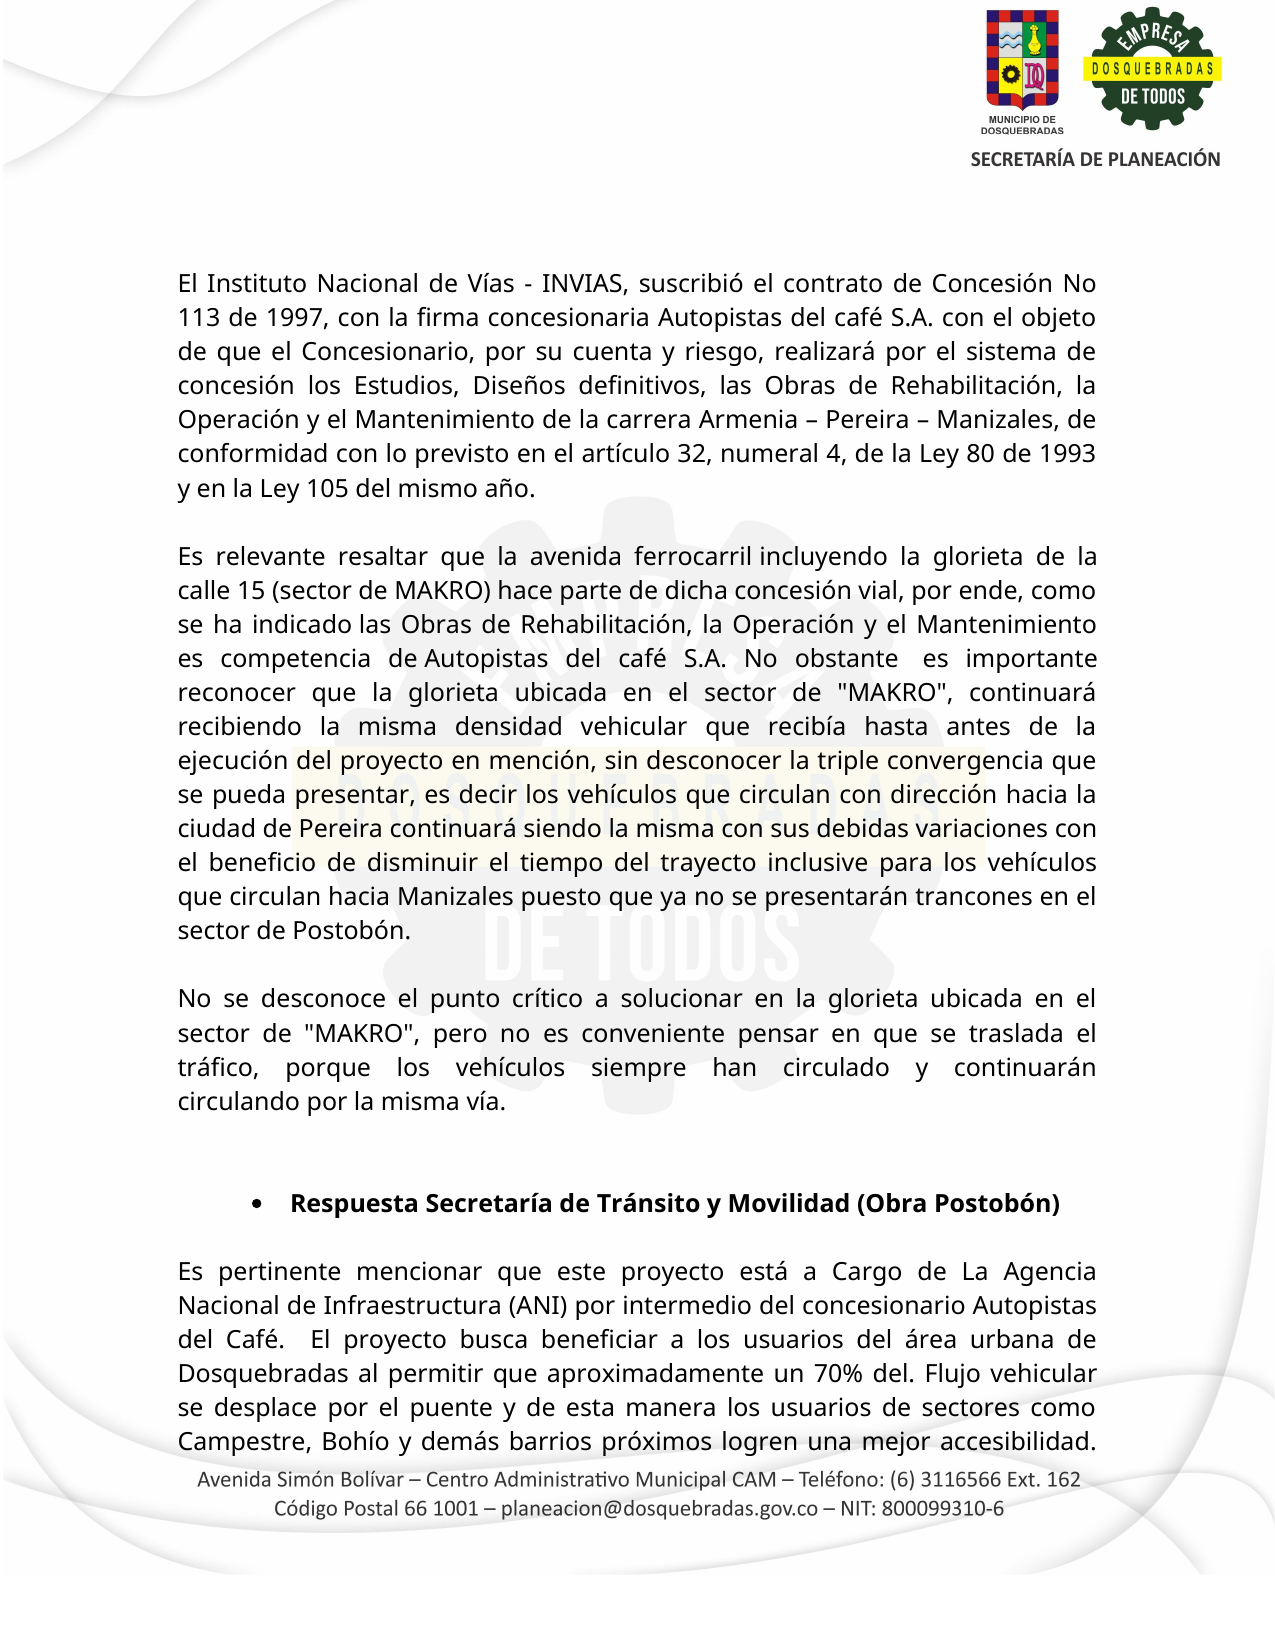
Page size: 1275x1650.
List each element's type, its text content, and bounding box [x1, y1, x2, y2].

picture [2, 0, 1275, 1575]
text No se desconoce el punto crítico a solucionar en la glorieta ubicada en el sector de "MAKRO", pero no es conveniente pensar en que se traslada el tráfico, porque los vehículos siempre han circulado y continuarán circulando por la misma vía. [177, 981, 1098, 1117]
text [177, 1254, 1098, 1458]
list Respuesta Secretaría de Tránsito y Movilidad (Obra Postobón) [215, 1186, 1098, 1219]
text Es relevante resaltar que la avenida ferrocarril incluyendo la glorieta de la calle 15 (sector de MAKRO) hace parte de dicha concesión vial, por ende, como se ha indicado las Obras de Rehabilitación, la Operación y el Mantenimiento es competencia de Autopistas del café S.A. No obstante es importante reconocer que la glorieta ubicada en el sector de "MAKRO", continuará recibiendo la misma densidad vehicular que recibía hasta antes de la ejecución del proyecto en mención, sin desconocer la triple convergencia que se pueda presentar, es decir los vehículos que circulan con dirección hacia la ciudad de Pereira continuará siendo la misma con sus debidas variaciones con el beneficio de disminuir el tiempo del trayecto inclusive para los vehículos que circulan hacia Manizales puesto que ya no se presentarán trancones en el sector de Postobón. [177, 538, 1098, 947]
text El Instituto Nacional de Vías - INVIAS, suscribió el contrato de Concesión No 113 de 1997, con la firma concesionaria Autopistas del café S.A. con el objeto de que el Concesionario, por su cuenta y riesgo, realizará por el sistema de concesión los Estudios, Diseños definitivos, las Obras de Rehabilitación, la Operación y el Mantenimiento de la carrera Armenia – Pereira – Manizales, de conformidad con lo previsto en el artículo 32, numeral 4, de la Ley 80 de 1993 y en la Ley 105 del mismo año. [177, 266, 1098, 504]
